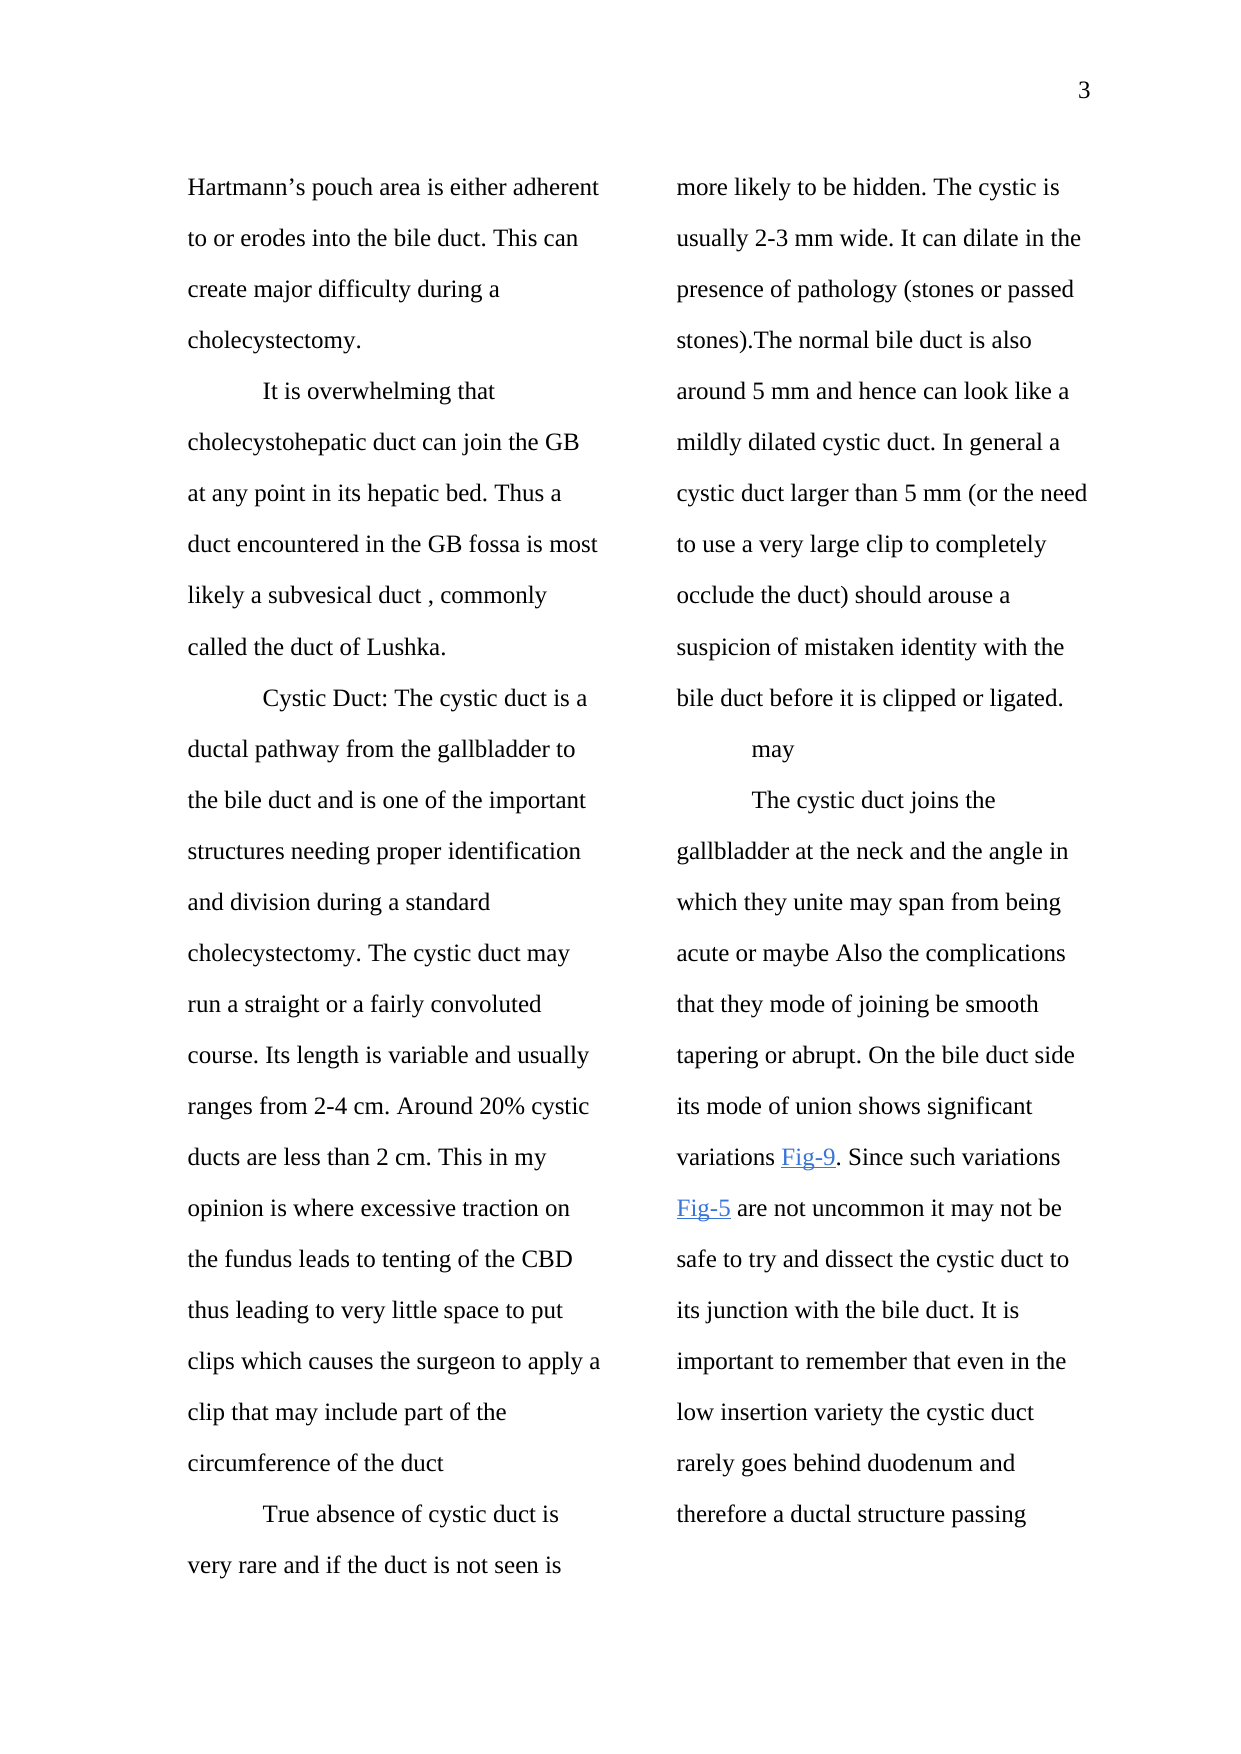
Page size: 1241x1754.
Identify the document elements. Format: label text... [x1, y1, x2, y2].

text It is overwhelming that cholecystohepatic duct can join the GB at any point in its hepatic bed. Thus a duct encountered in the GB fossa is most likely a subvesical duct , commonly called the duct of Lushka. [187, 354, 601, 660]
text True absence of cystic duct is very rare and if the duct is not seen is more likely to be hidden. The cystic is usually 2-3 mm wide. It can dilate in the presence of pathology (stones or passed stones).The normal bile duct is also around 5 mm and hence can look like a mildly dilated cystic duct. In general a cystic duct larger than 5 mm (or the need to use a very large clip to completely occlude the duct) should arouse a suspicion of mistaken identity with the bile duct before it is clipped or ligated. [676, 150, 1090, 711]
text may [676, 711, 1090, 762]
text Cystic Duct: The cystic duct is a ductal pathway from the gallbladder to the bile duct and is one of the important structures needing proper identification and division during a standard cholecystectomy. The cystic duct may run a straight or a fairly convoluted course. Its length is variable and usually ranges from 2-4 cm. Around 20% cystic ducts are less than 2 cm. This in my opinion is where excessive traction on the fundus leads to tenting of the CBD thus leading to very little space to put clips which causes the surgeon to apply a clip that may include part of the circumference of the duct [187, 660, 601, 1477]
text True absence of cystic duct is very rare and if the duct is not seen is more likely to be hidden. The cystic is usually 2-3 mm wide. It can dilate in the presence of pathology (stones or passed stones).The normal bile duct is also around 5 mm and hence can look like a mildly dilated cystic duct. In general a cystic duct larger than 5 mm (or the need to use a very large clip to completely occlude the duct) should arouse a suspicion of mistaken identity with the bile duct before it is clipped or ligated. [187, 1477, 601, 1579]
